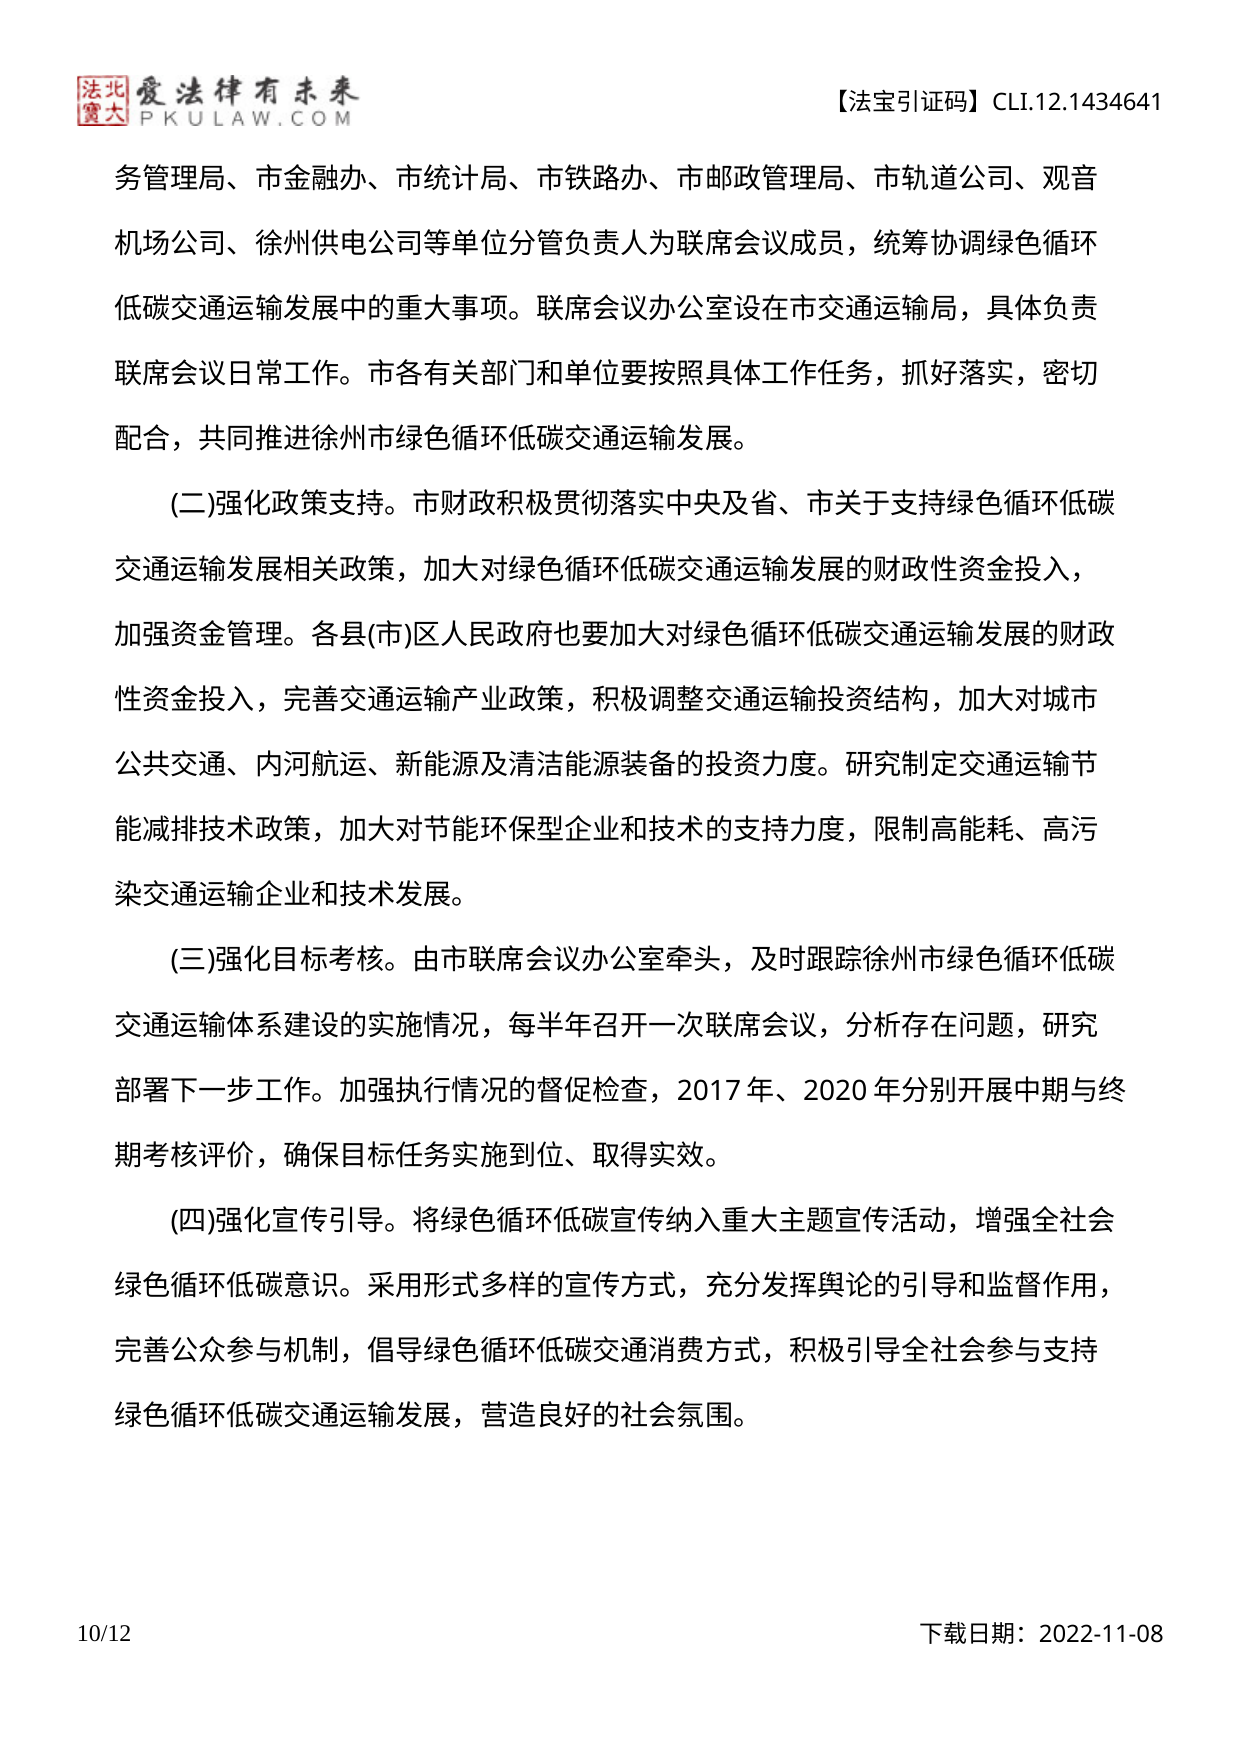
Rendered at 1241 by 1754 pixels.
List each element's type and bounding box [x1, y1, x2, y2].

picture [76, 75, 361, 126]
text [114, 156, 1126, 1434]
